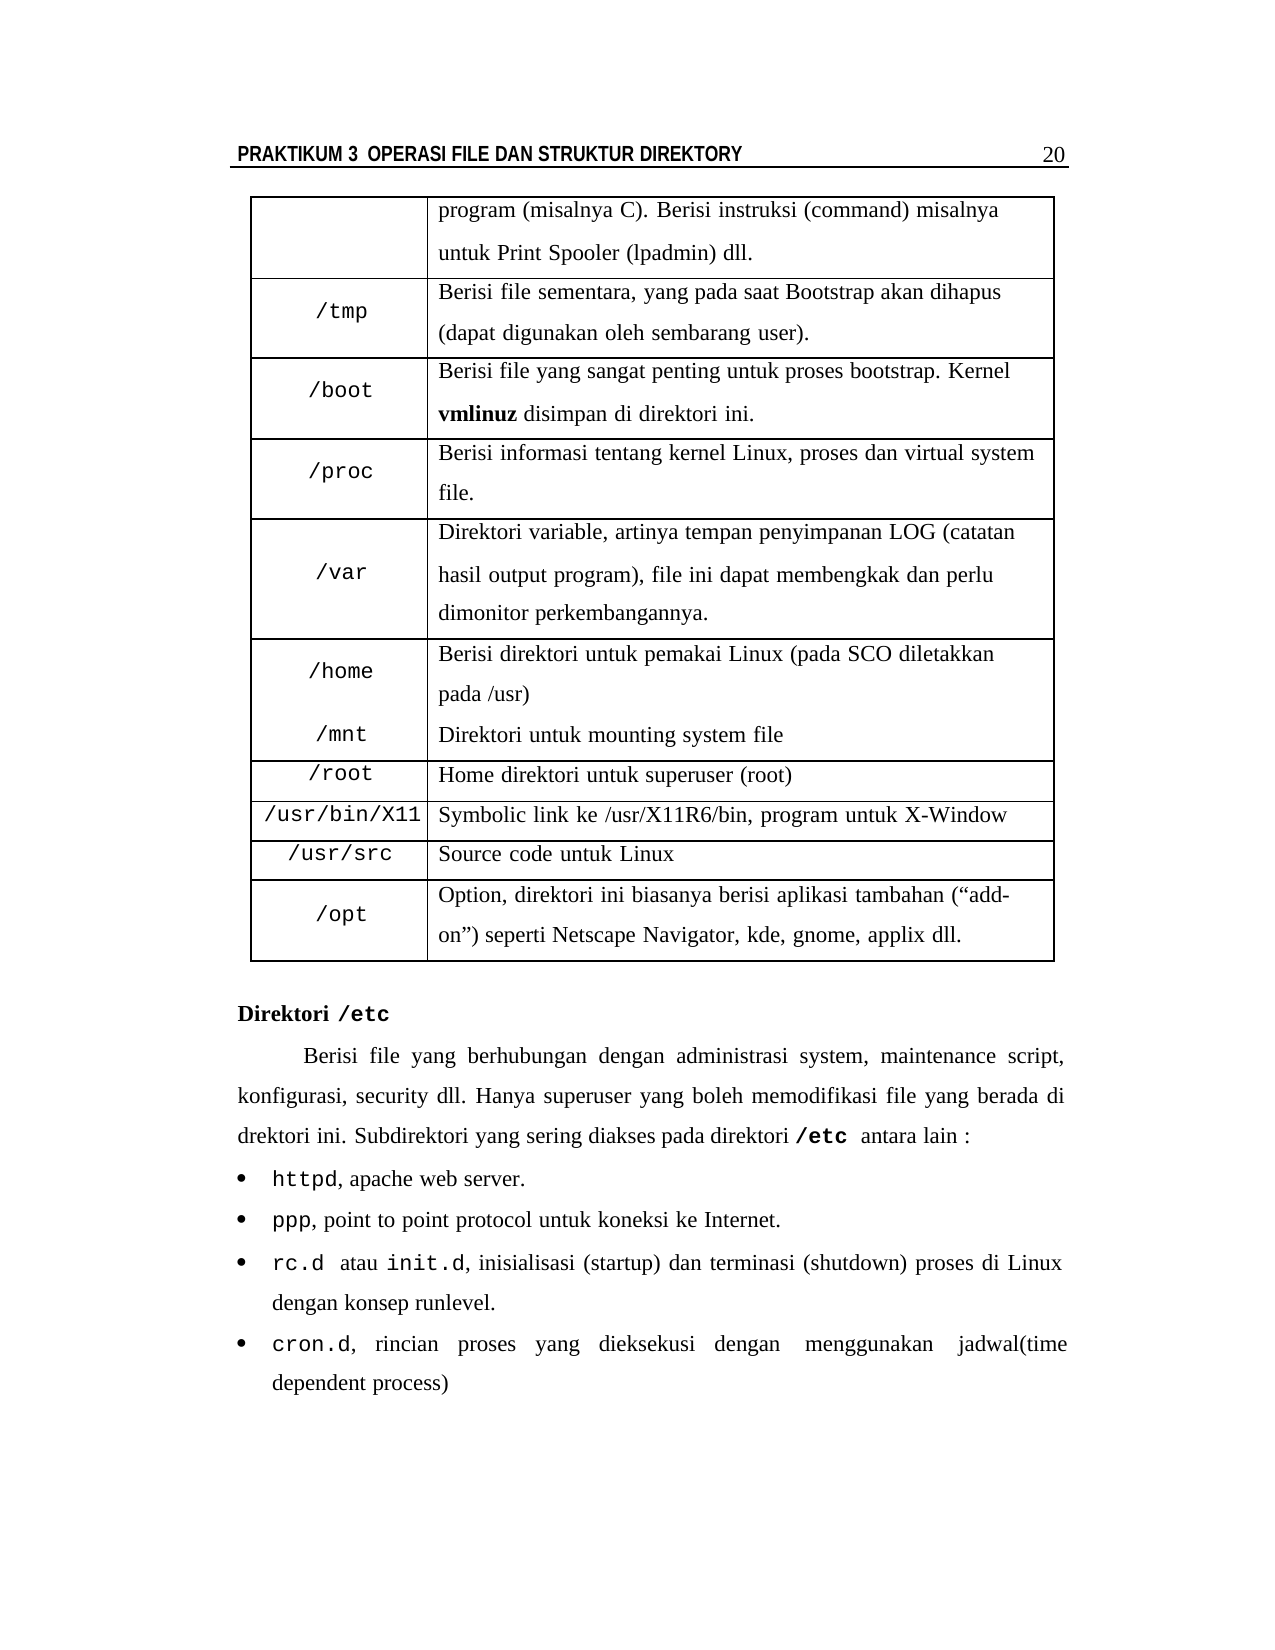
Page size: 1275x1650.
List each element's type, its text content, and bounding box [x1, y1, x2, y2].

table_cell /home /mnt [252, 640, 427, 760]
table_cell Option, direktori ini biasanya berisi aplikasi tambahan (“add- on”) seperti Netscape Navigator, kde, gnome, applix dll. [428, 881, 1053, 960]
table_header [252, 198, 427, 277]
table_header program (misalnya C). Berisi instruksi (command) misalnya untuk Print Spooler (lpadmin) dll. [428, 198, 1053, 277]
list ppp, point to point protocol untuk koneksi ke Internet. [237, 1206, 1096, 1234]
table_cell /boot [252, 359, 427, 438]
list rc.d atau init.d, inisialisasi (startup) dan terminasi (shutdown) proses di Linux dengan konsep runlevel. [237, 1249, 1063, 1315]
table_cell /usr/src [252, 842, 427, 879]
list cron.d, rincian proses yang dieksekusi dengan menggunakan jadwal(time dependent process) [237, 1329, 1067, 1395]
table_cell /opt [252, 881, 427, 960]
table_cell Source code untuk Linux [428, 842, 1053, 879]
table_cell /root [252, 762, 427, 801]
table_cell Berisi file yang sangat penting untuk proses bootstrap. Kernel vmlinuz disimpan di direktori ini. [428, 359, 1053, 438]
table_cell /usr/bin/X11 [252, 802, 427, 840]
table_cell Berisi file sementara, yang pada saat Bootstrap akan dihapus (dapat digunakan oleh sembarang user). [428, 279, 1053, 357]
text Direktori /etc [237, 1000, 1096, 1028]
table_cell /var [252, 520, 427, 638]
list httpd, apache web server. [237, 1165, 1096, 1193]
table_cell Berisi direktori untuk pemakai Linux (pada SCO diletakkan pada /usr) Direktori untuk mounting system file [428, 640, 1053, 760]
text Berisi file yang berhubungan dengan administrasi system, maintenance script, konfigurasi, security dll. Hanya superuser yang boleh memodifikasi file yang berada di drektori ini. Subdirektori yang sering diakses pada direktori /etc antara lain : [237, 1042, 1066, 1150]
table_cell /tmp [252, 279, 427, 357]
table_cell /proc [252, 440, 427, 518]
table_cell Home direktori untuk superuser (root) [428, 762, 1053, 801]
table_cell Symbolic link ke /usr/X11R6/bin, program untuk X-Window [428, 802, 1053, 840]
table_cell Berisi informasi tentang kernel Linux, proses dan virtual system file. [428, 440, 1053, 518]
table_cell Direktori variable, artinya tempan penyimpanan LOG (catatan hasil output program), file ini dapat membengkak dan perlu dimonitor perkembangannya. [428, 520, 1053, 638]
